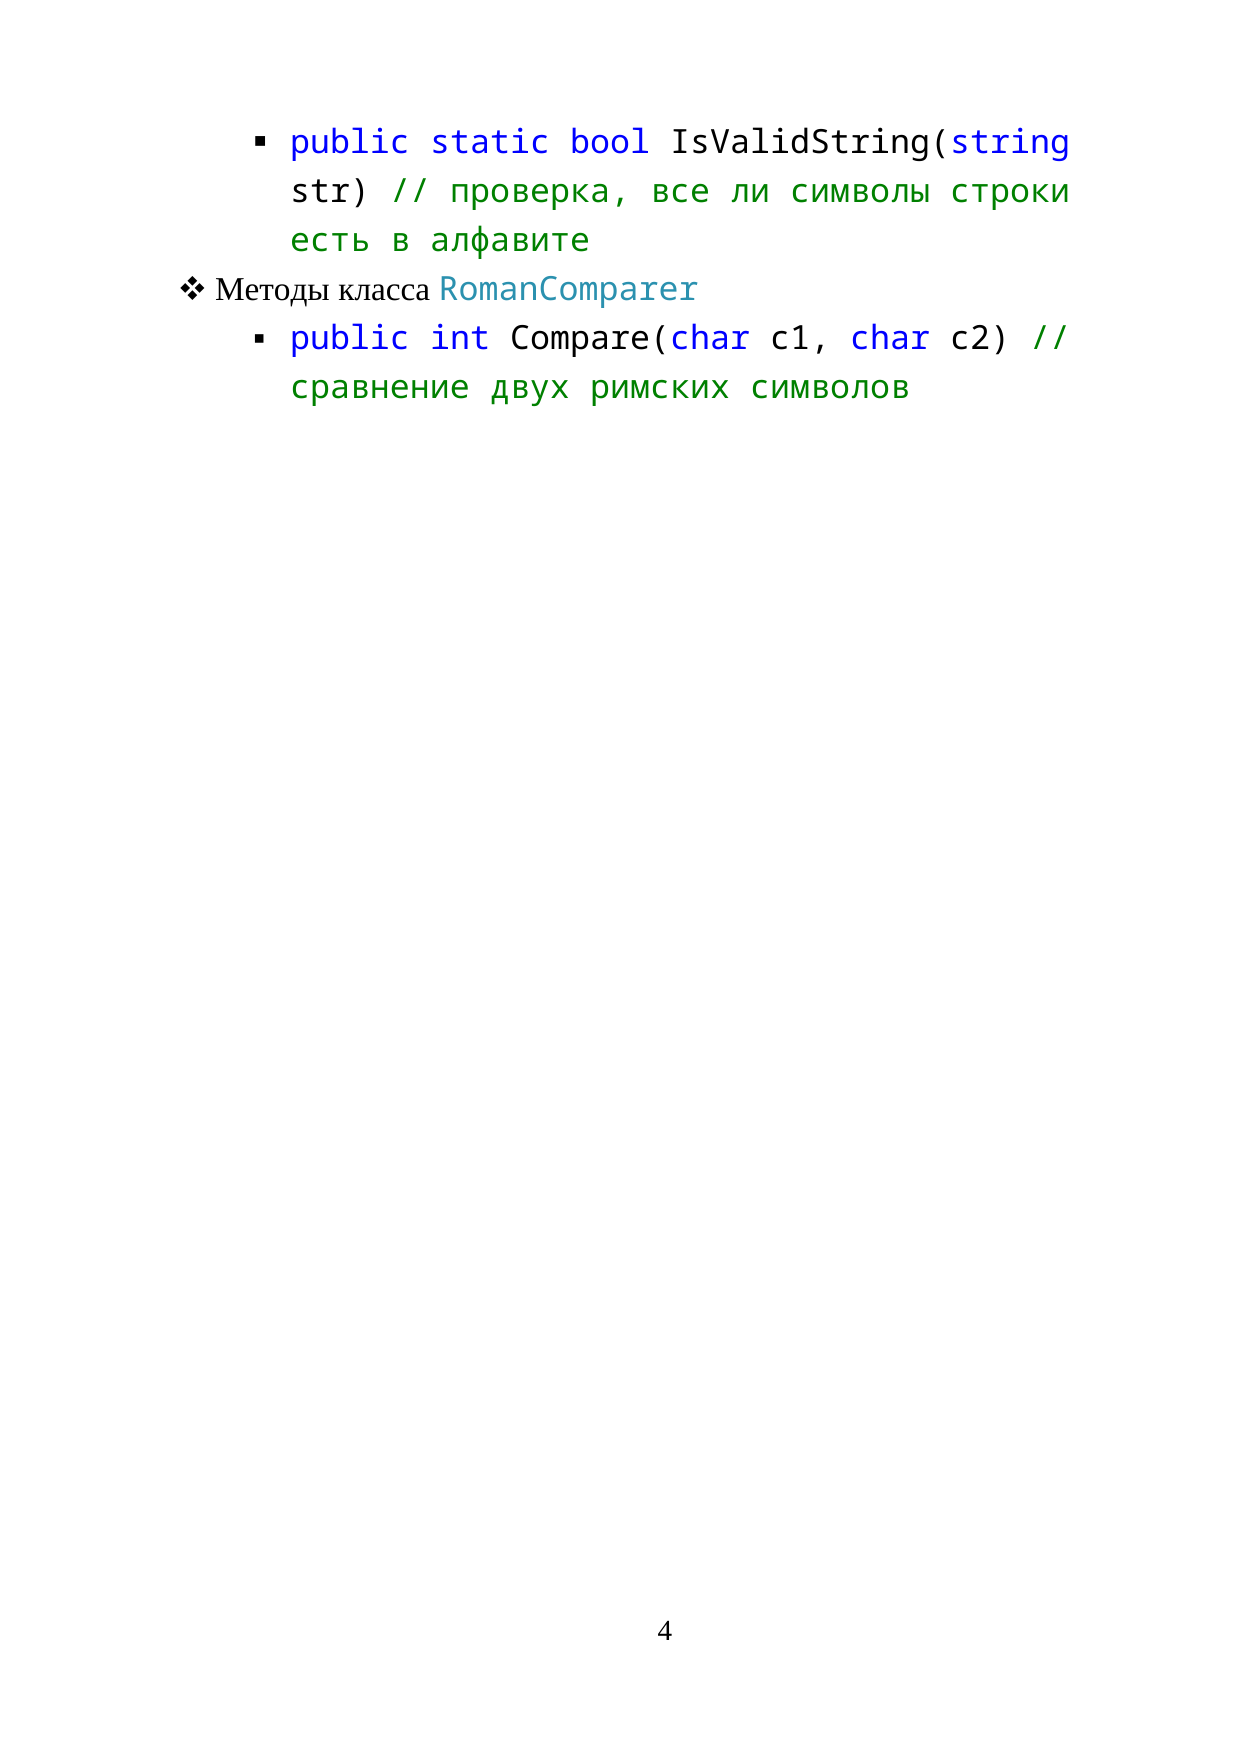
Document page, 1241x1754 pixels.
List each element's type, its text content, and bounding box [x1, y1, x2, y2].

list public static bool IsValidString(string str) // проверка, все ли символы строки есть в алфавите [252, 118, 1152, 261]
list public int Compare(char c1, char c2) // сравнение двух римских символов [252, 314, 1152, 408]
list Методы класса RomanComparer [177, 265, 1152, 310]
